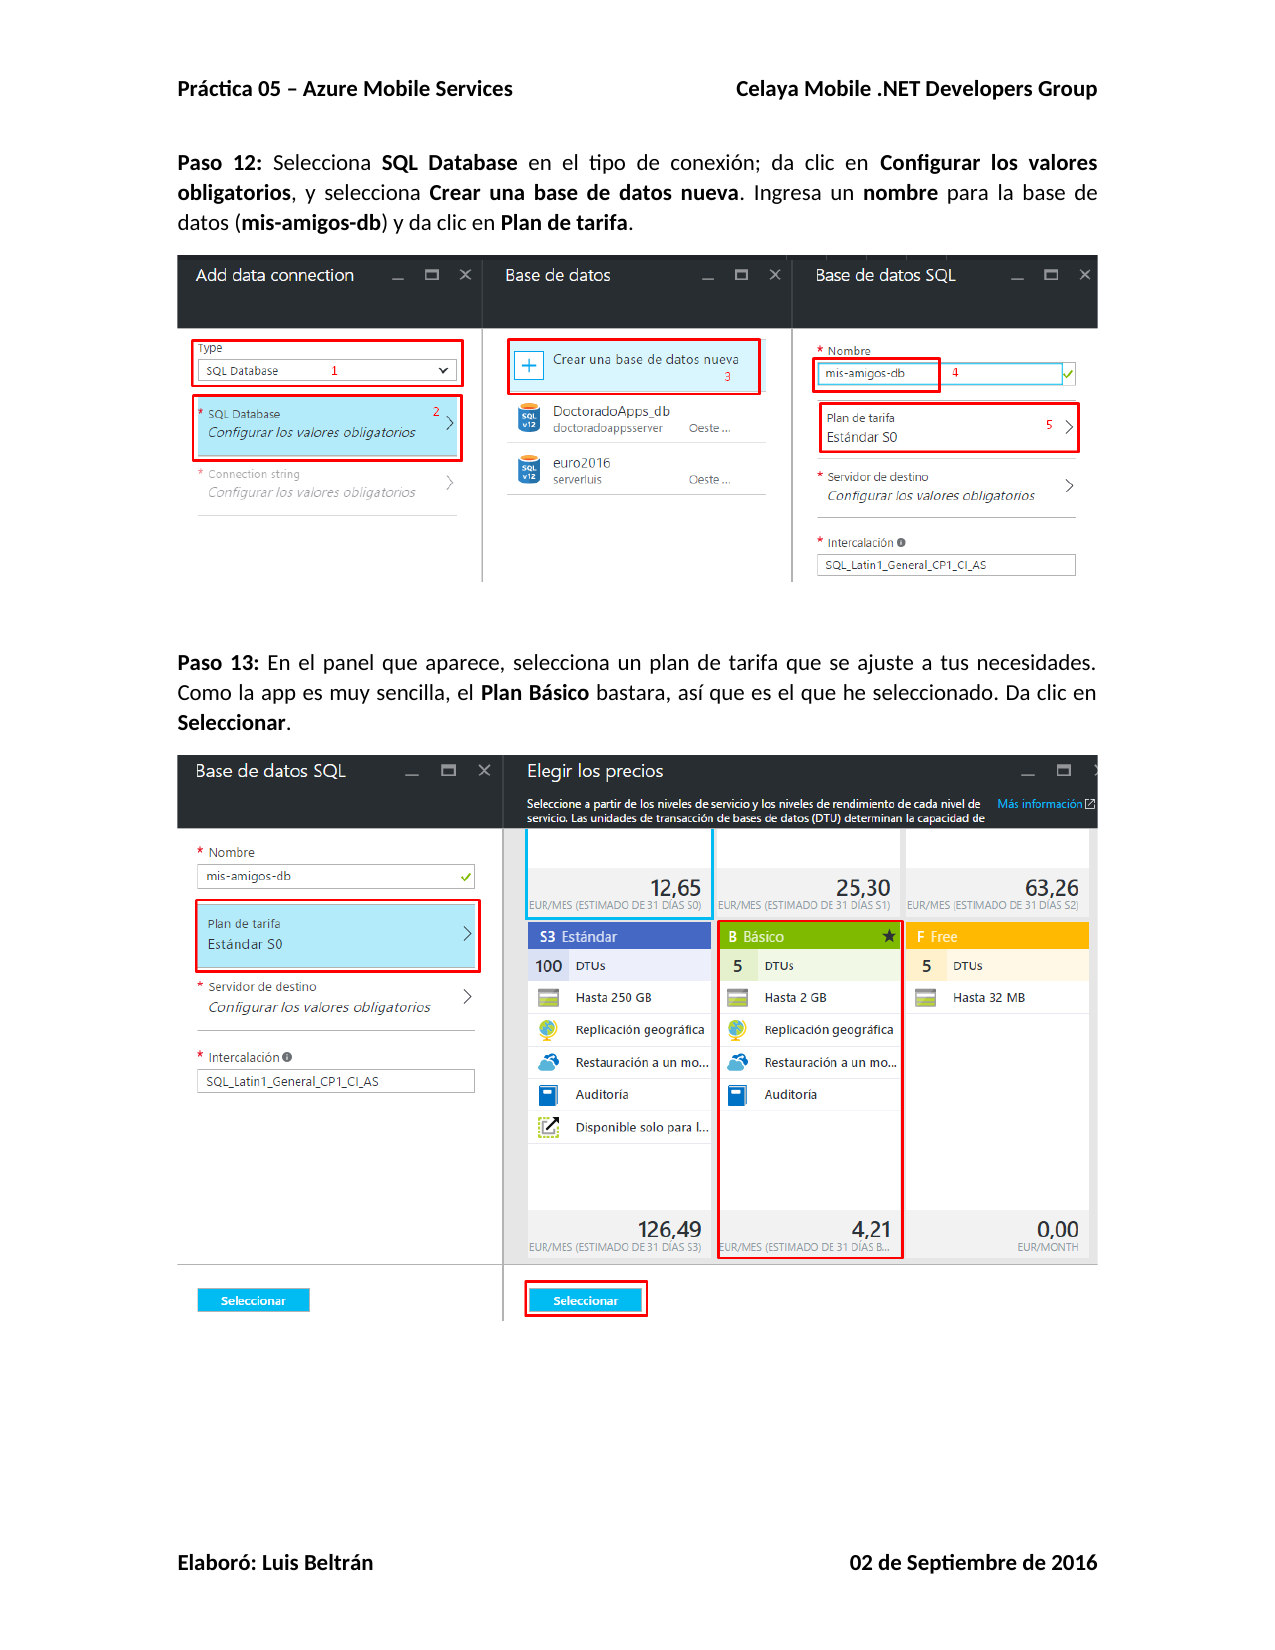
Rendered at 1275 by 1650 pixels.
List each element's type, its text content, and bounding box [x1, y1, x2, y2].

picture [177, 255, 1098, 582]
picture [177, 755, 1098, 1321]
text Paso 13: En el panel que aparece, selecciona un plan de tarifa que se ajuste a tus necesidades. Como la app es muy sencilla, el Plan Básico bastara, así que es el que he seleccionado. Da clic en Seleccionar. [177, 648, 1098, 736]
text Paso 12: Selecciona SQL Database en el tipo de conexión; da clic en Configurar los valores obligatorios, y selecciona Crear una base de datos nueva. Ingresa un nombre para la base de datos (mis-amigos-db) y da clic en Plan de tarifa. [177, 148, 1098, 236]
